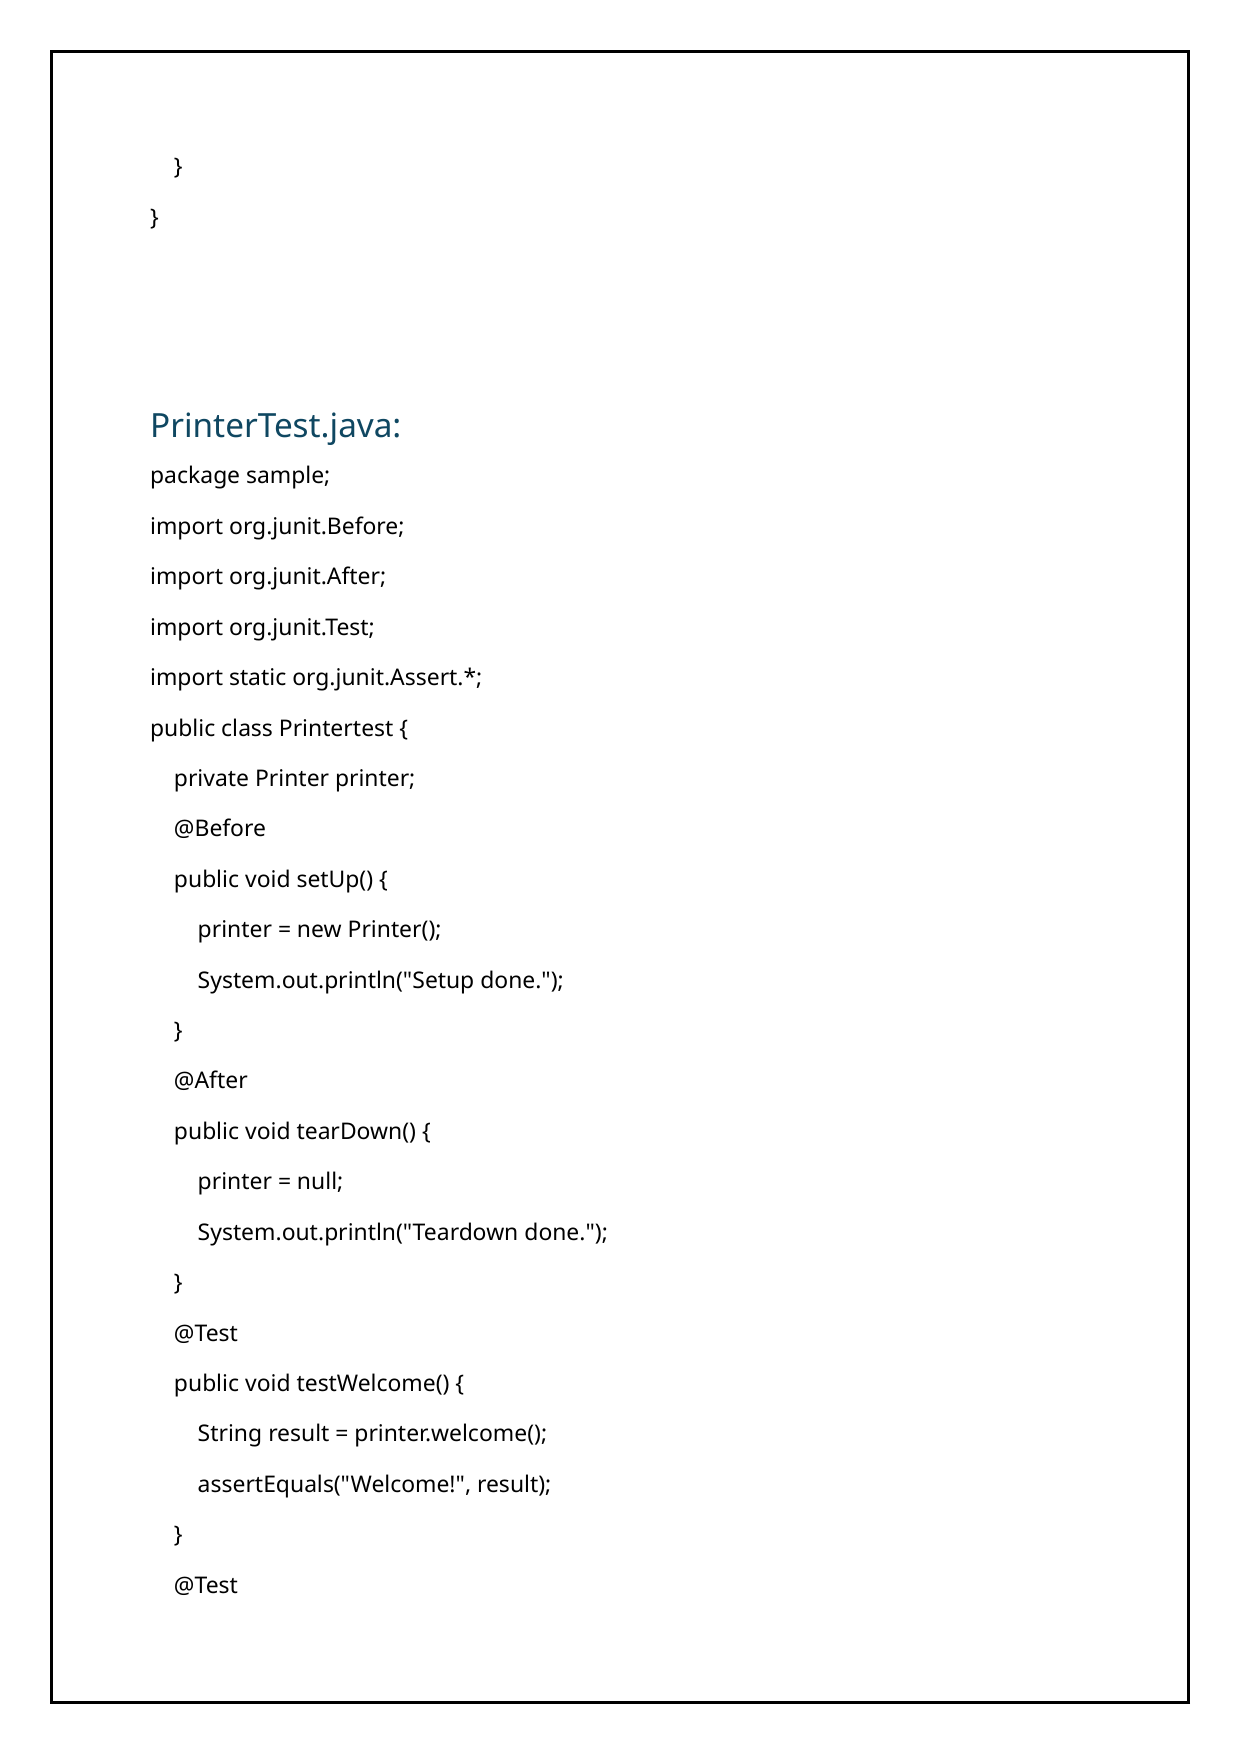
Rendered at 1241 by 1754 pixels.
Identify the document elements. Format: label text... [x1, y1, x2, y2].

text import org.junit.After; [150, 560, 1090, 591]
text System.out.println("Setup done."); [150, 963, 1090, 995]
text } [150, 1518, 1090, 1549]
subtitle PrinterTest.java: [150, 402, 1090, 447]
text String result = printer.welcome(); [150, 1417, 1090, 1448]
text assertEquals("Welcome!", result); [150, 1468, 1090, 1499]
text } [150, 1014, 1090, 1045]
text } [150, 150, 1090, 181]
text @Before [150, 812, 1090, 843]
text @After [150, 1064, 1090, 1096]
text package sample; [150, 459, 1090, 491]
text import org.junit.Test; [150, 611, 1090, 642]
text @Test [150, 1316, 1090, 1348]
text } [150, 200, 1090, 232]
text private Printer printer; [150, 762, 1090, 793]
text import org.junit.Before; [150, 510, 1090, 541]
text import static org.junit.Assert.*; [150, 661, 1090, 692]
text public class Printertest { [150, 711, 1090, 743]
text @Test [150, 1568, 1090, 1600]
text } [150, 1266, 1090, 1297]
text System.out.println("Teardown done."); [150, 1216, 1090, 1247]
text printer = new Printer(); [150, 913, 1090, 944]
text public void testWelcome() { [150, 1367, 1090, 1398]
text public void tearDown() { [150, 1115, 1090, 1146]
text public void setUp() { [150, 863, 1090, 894]
text printer = null; [150, 1165, 1090, 1196]
